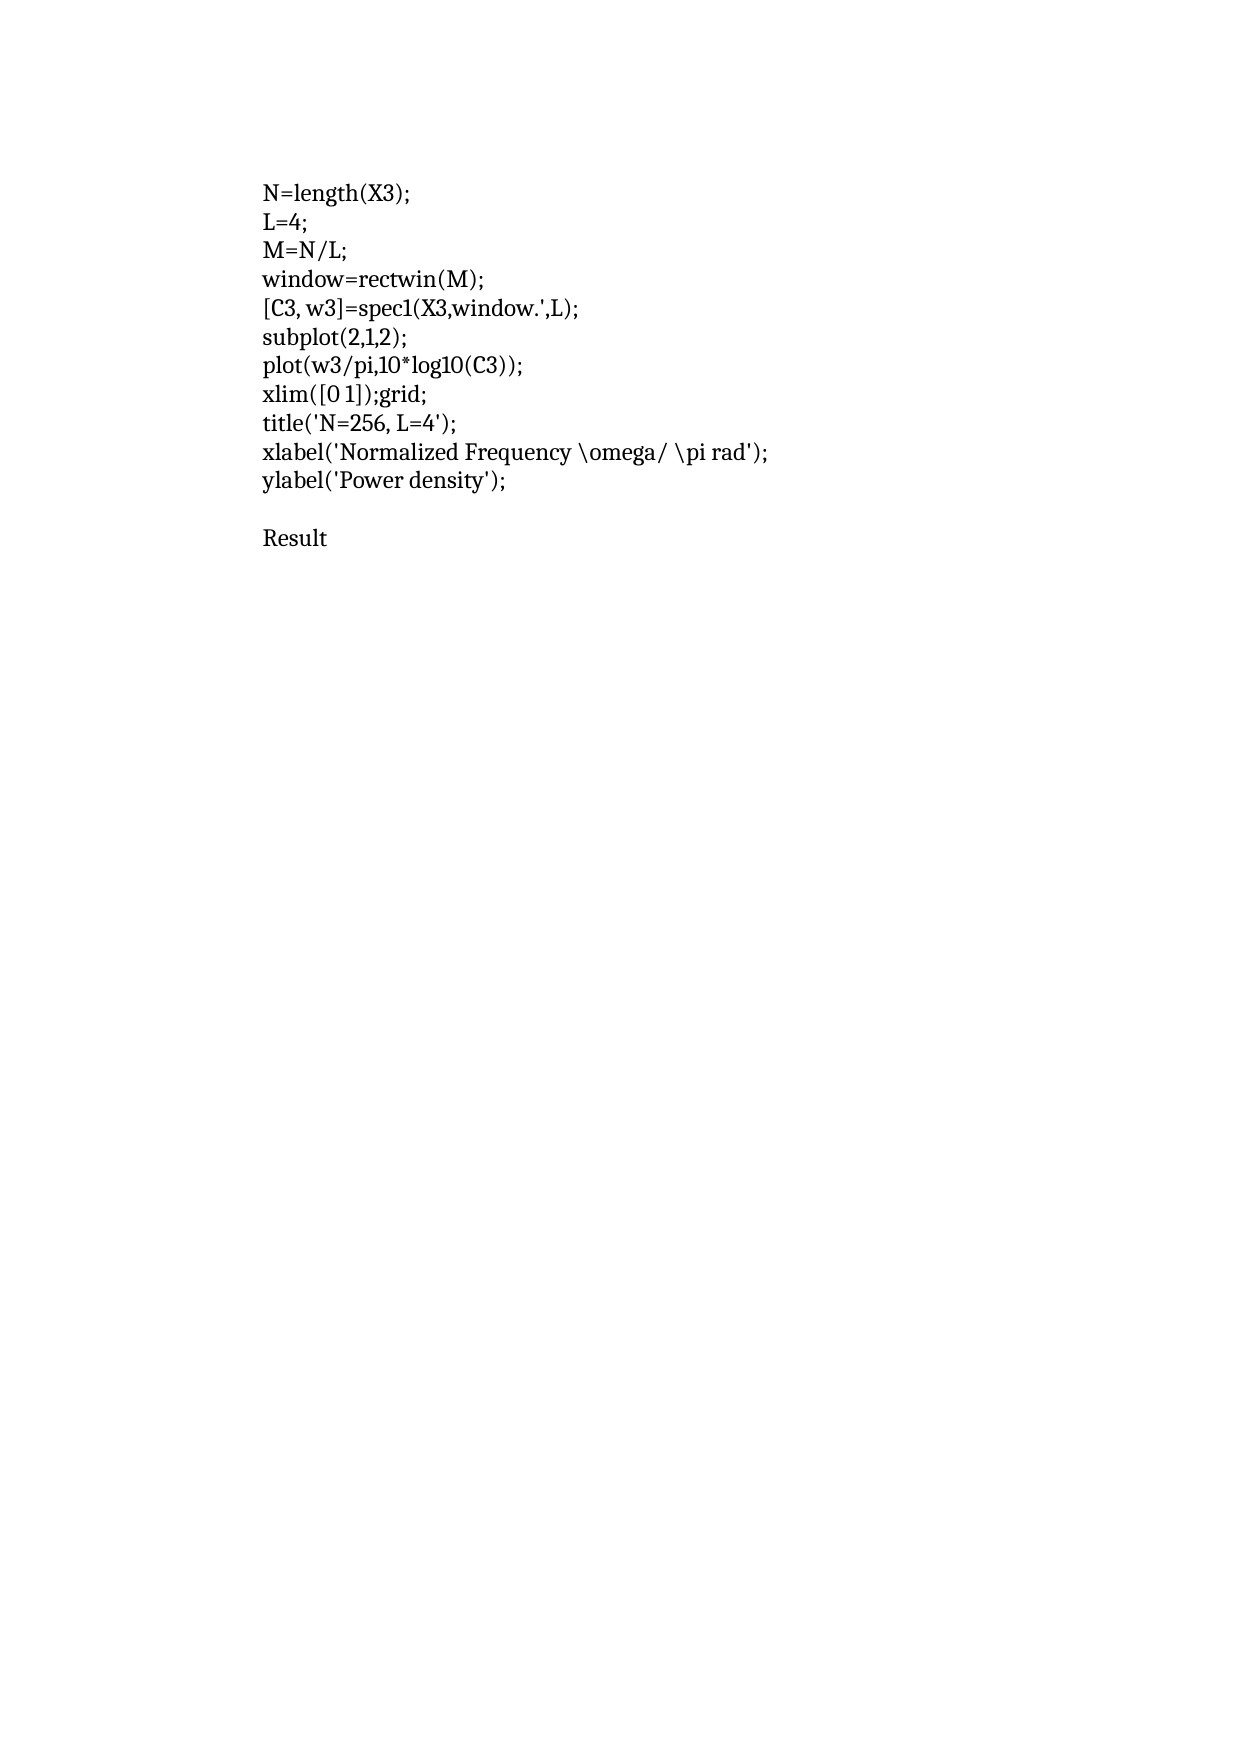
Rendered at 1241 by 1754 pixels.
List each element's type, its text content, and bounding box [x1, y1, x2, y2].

list L=4; [262, 207, 1053, 236]
list Result [262, 524, 1053, 552]
list subplot(2,1,2); [262, 322, 1053, 351]
list M=N/L; [262, 236, 1053, 265]
list [C3, w3]=spec1(X3,window.',L); [262, 294, 1053, 322]
list ylabel('Power density'); [262, 466, 1053, 495]
list window=rectwin(M); [262, 265, 1053, 294]
list title('N=256, L=4'); [262, 409, 1053, 437]
list xlim([0 1]);grid; [262, 380, 1053, 409]
list N=length(X3); [262, 179, 1053, 207]
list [262, 437, 1053, 466]
list plot(w3/pi,10*log10(C3)); [262, 351, 1053, 380]
